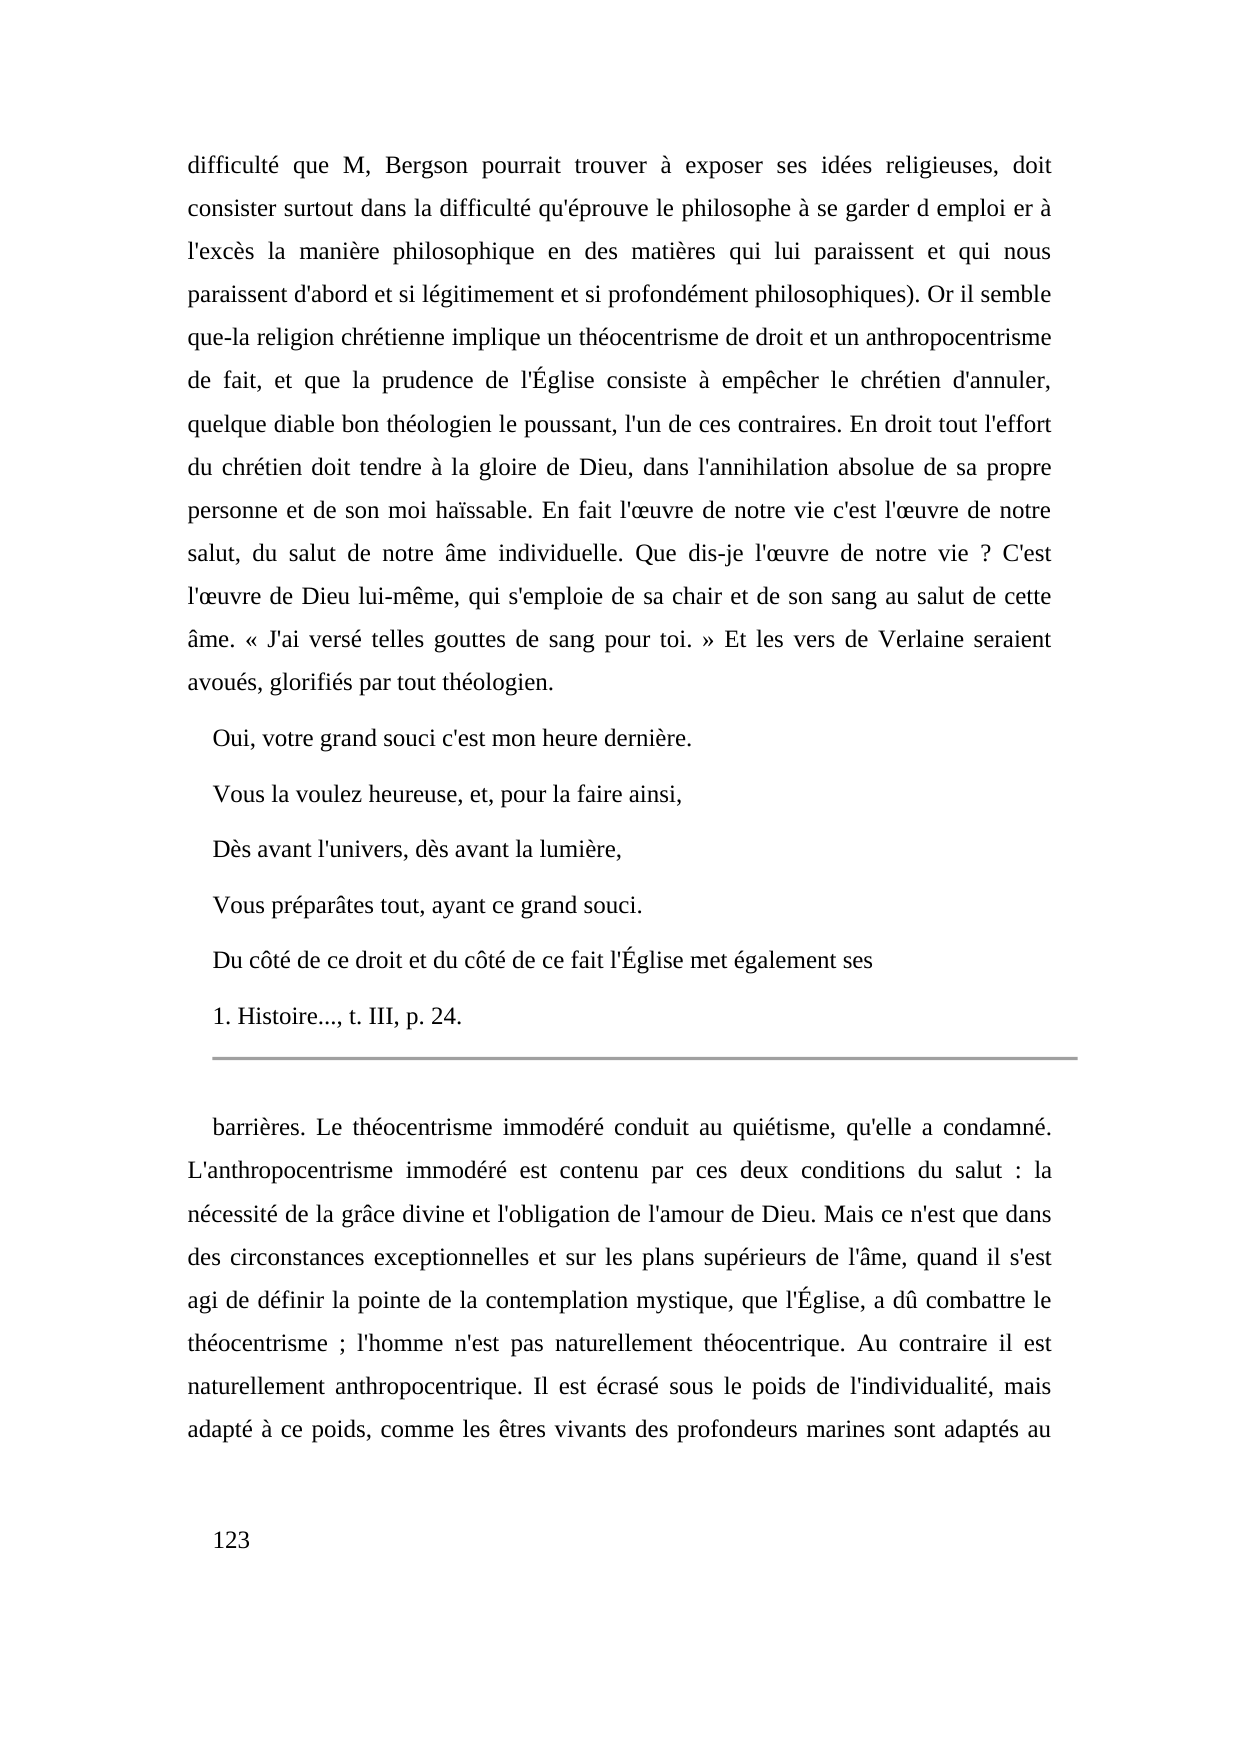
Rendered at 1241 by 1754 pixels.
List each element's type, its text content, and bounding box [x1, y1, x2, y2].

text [187, 150, 1053, 696]
text Vous la voulez heureuse, et, pour la faire ainsi, [187, 779, 1053, 807]
text Vous préparâtes tout, ayant ce grand souci. [187, 890, 1053, 919]
text Du côté de ce droit et du côté de ce fait l'Église met également ses [187, 946, 1053, 974]
text Oui, votre grand souci c'est mon heure dernière. [187, 723, 1053, 752]
text 1. Histoire..., t. III, p. 24. [187, 1001, 1053, 1030]
text Dès avant l'univers, dès avant la lumière, [187, 834, 1053, 863]
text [187, 1112, 1053, 1443]
